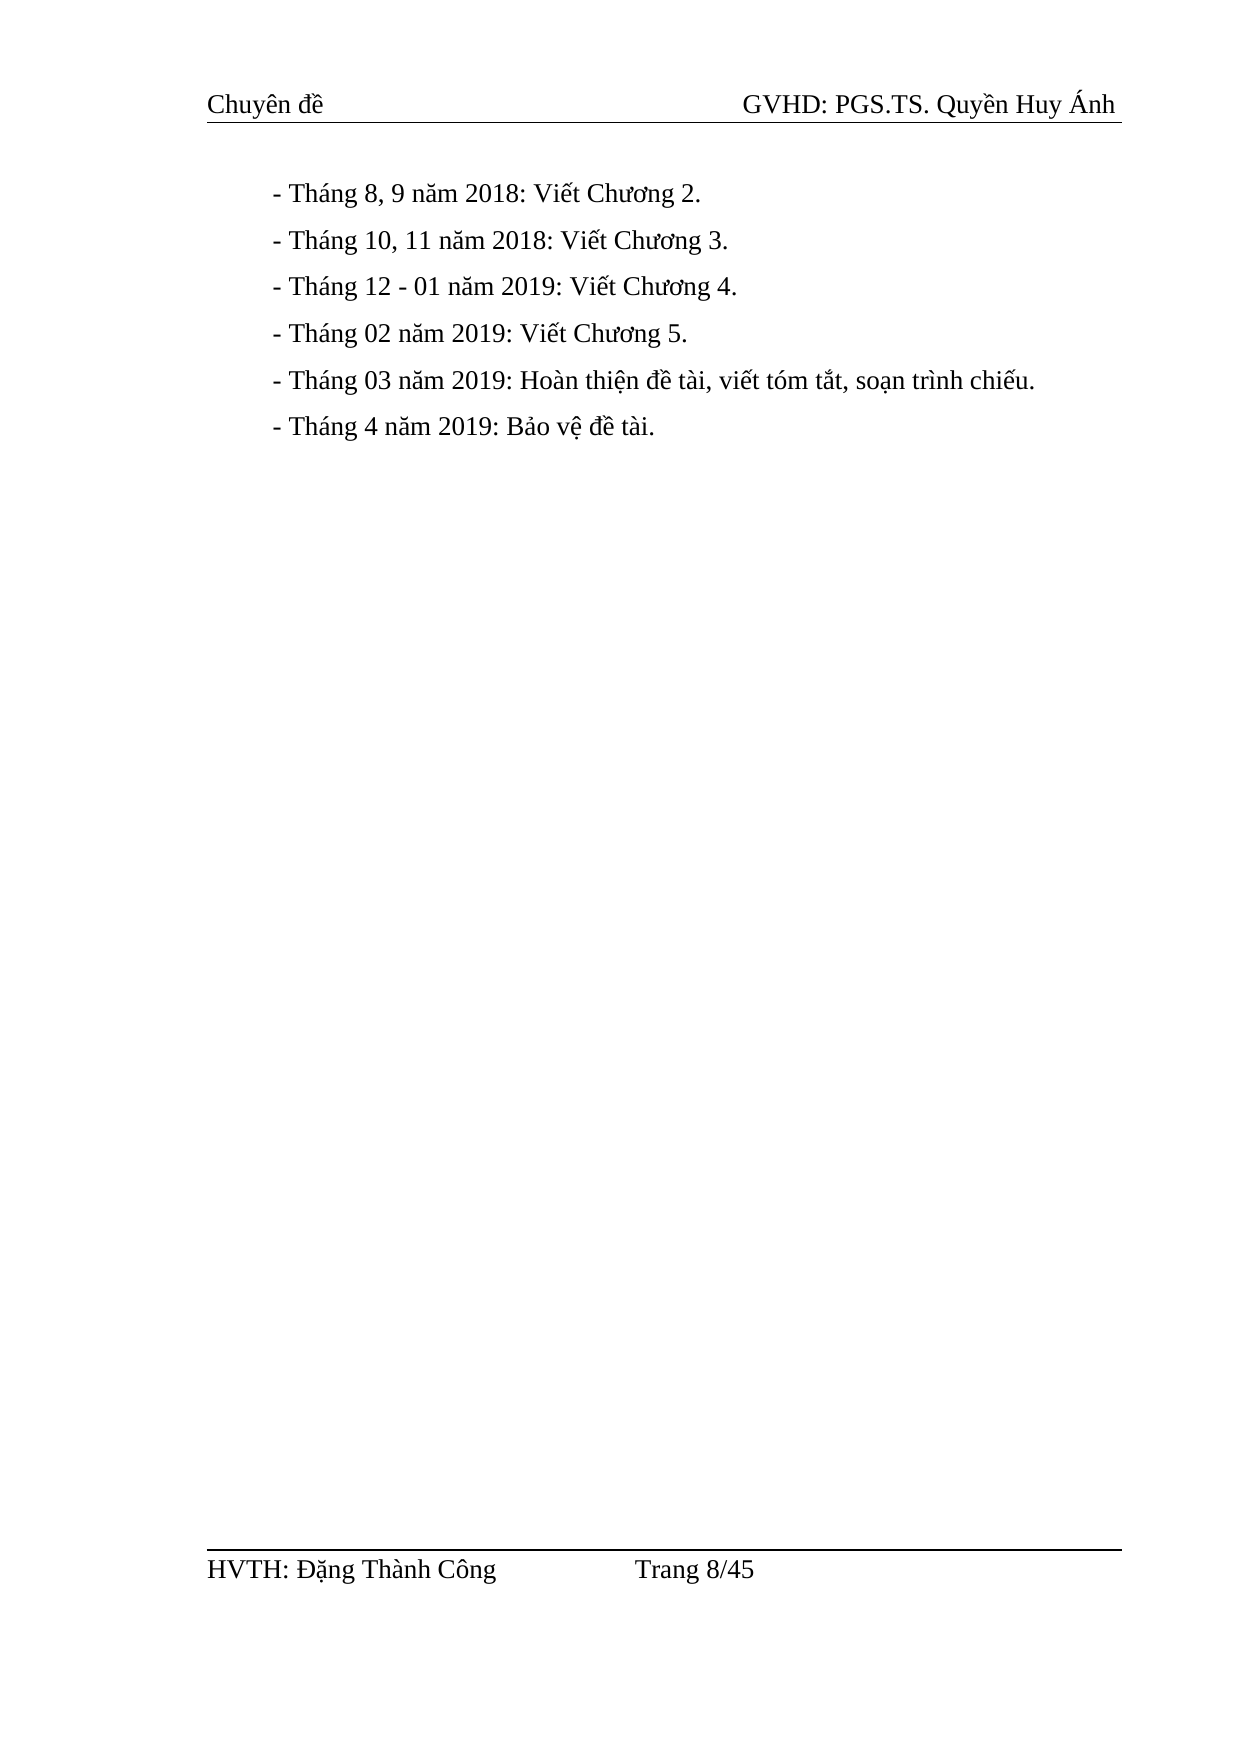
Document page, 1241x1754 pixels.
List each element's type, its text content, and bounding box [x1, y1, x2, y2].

text - Tháng 03 năm 2019: Hoàn thiện đề tài, viết tóm tắt, soạn trình chiếu. [207, 364, 1122, 395]
text - Tháng 12 - 01 năm 2019: Viết Chương 4. [207, 271, 1122, 302]
text - Tháng 02 năm 2019: Viết Chương 5. [207, 317, 1122, 348]
text - Tháng 8, 9 năm 2018: Viết Chương 2. [207, 177, 1122, 208]
text - Tháng 4 năm 2019: Bảo vệ đề tài. [207, 411, 1122, 442]
text - Tháng 10, 11 năm 2018: Viết Chương 3. [207, 224, 1122, 255]
